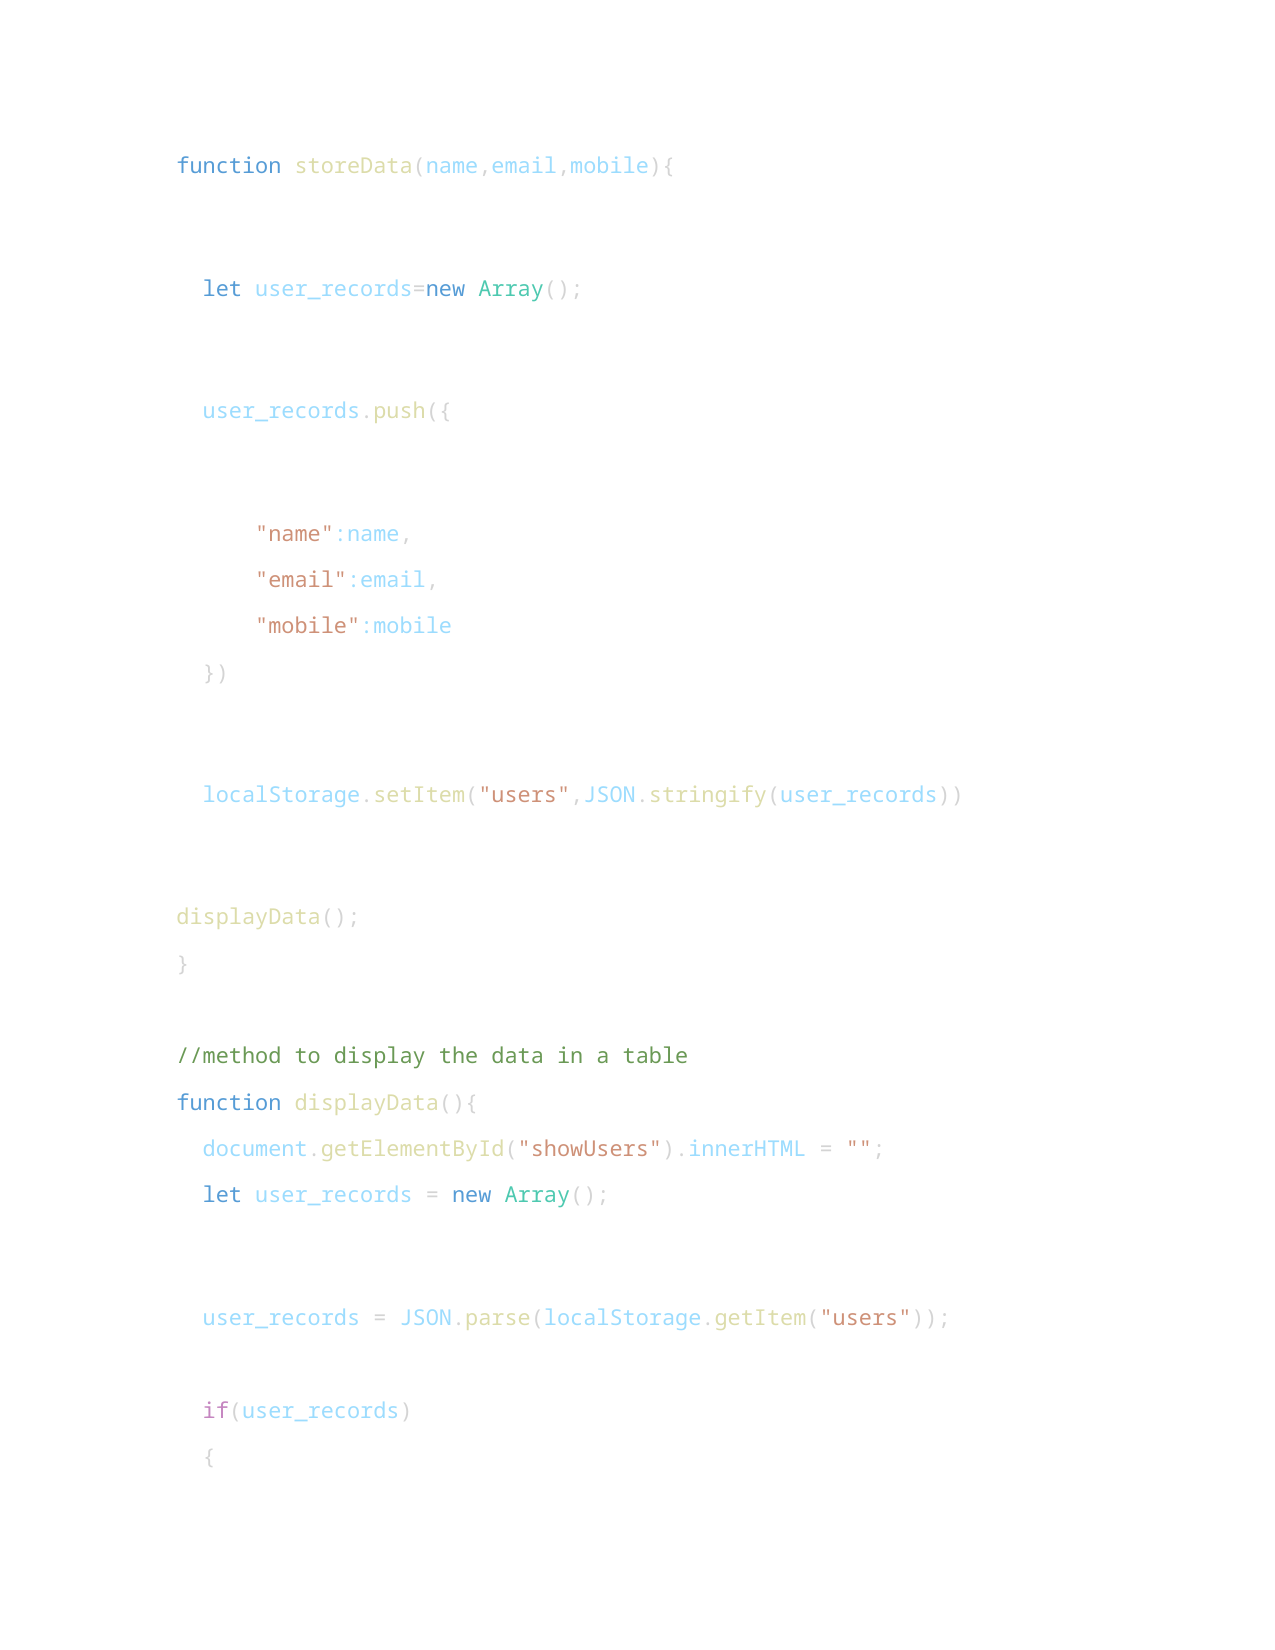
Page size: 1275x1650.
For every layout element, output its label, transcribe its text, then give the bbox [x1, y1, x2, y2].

text function displayData(){ [150, 1086, 1125, 1116]
text } [150, 947, 1125, 977]
text { [150, 1441, 1125, 1470]
text "email":email, [150, 563, 1125, 593]
text user_records = JSON.parse(localStorage.getItem("users")); [150, 1302, 1125, 1331]
text }) [150, 656, 1125, 686]
text if(user_records) [150, 1394, 1125, 1424]
text user_records.push({ [150, 395, 1125, 424]
text let user_records = new Array(); [150, 1179, 1125, 1209]
text function storeData(name,email,mobile){ [150, 150, 1125, 180]
text document.getElementById("showUsers").innerHTML = ""; [150, 1133, 1125, 1162]
text let user_records=new Array(); [150, 272, 1125, 302]
text displayData(); [150, 901, 1125, 931]
text "mobile":mobile [150, 610, 1125, 639]
text localStorage.setItem("users",JSON.stringify(user_records)) [150, 779, 1125, 808]
text "name":name, [150, 517, 1125, 547]
text //method to display the data in a table [150, 1040, 1125, 1070]
